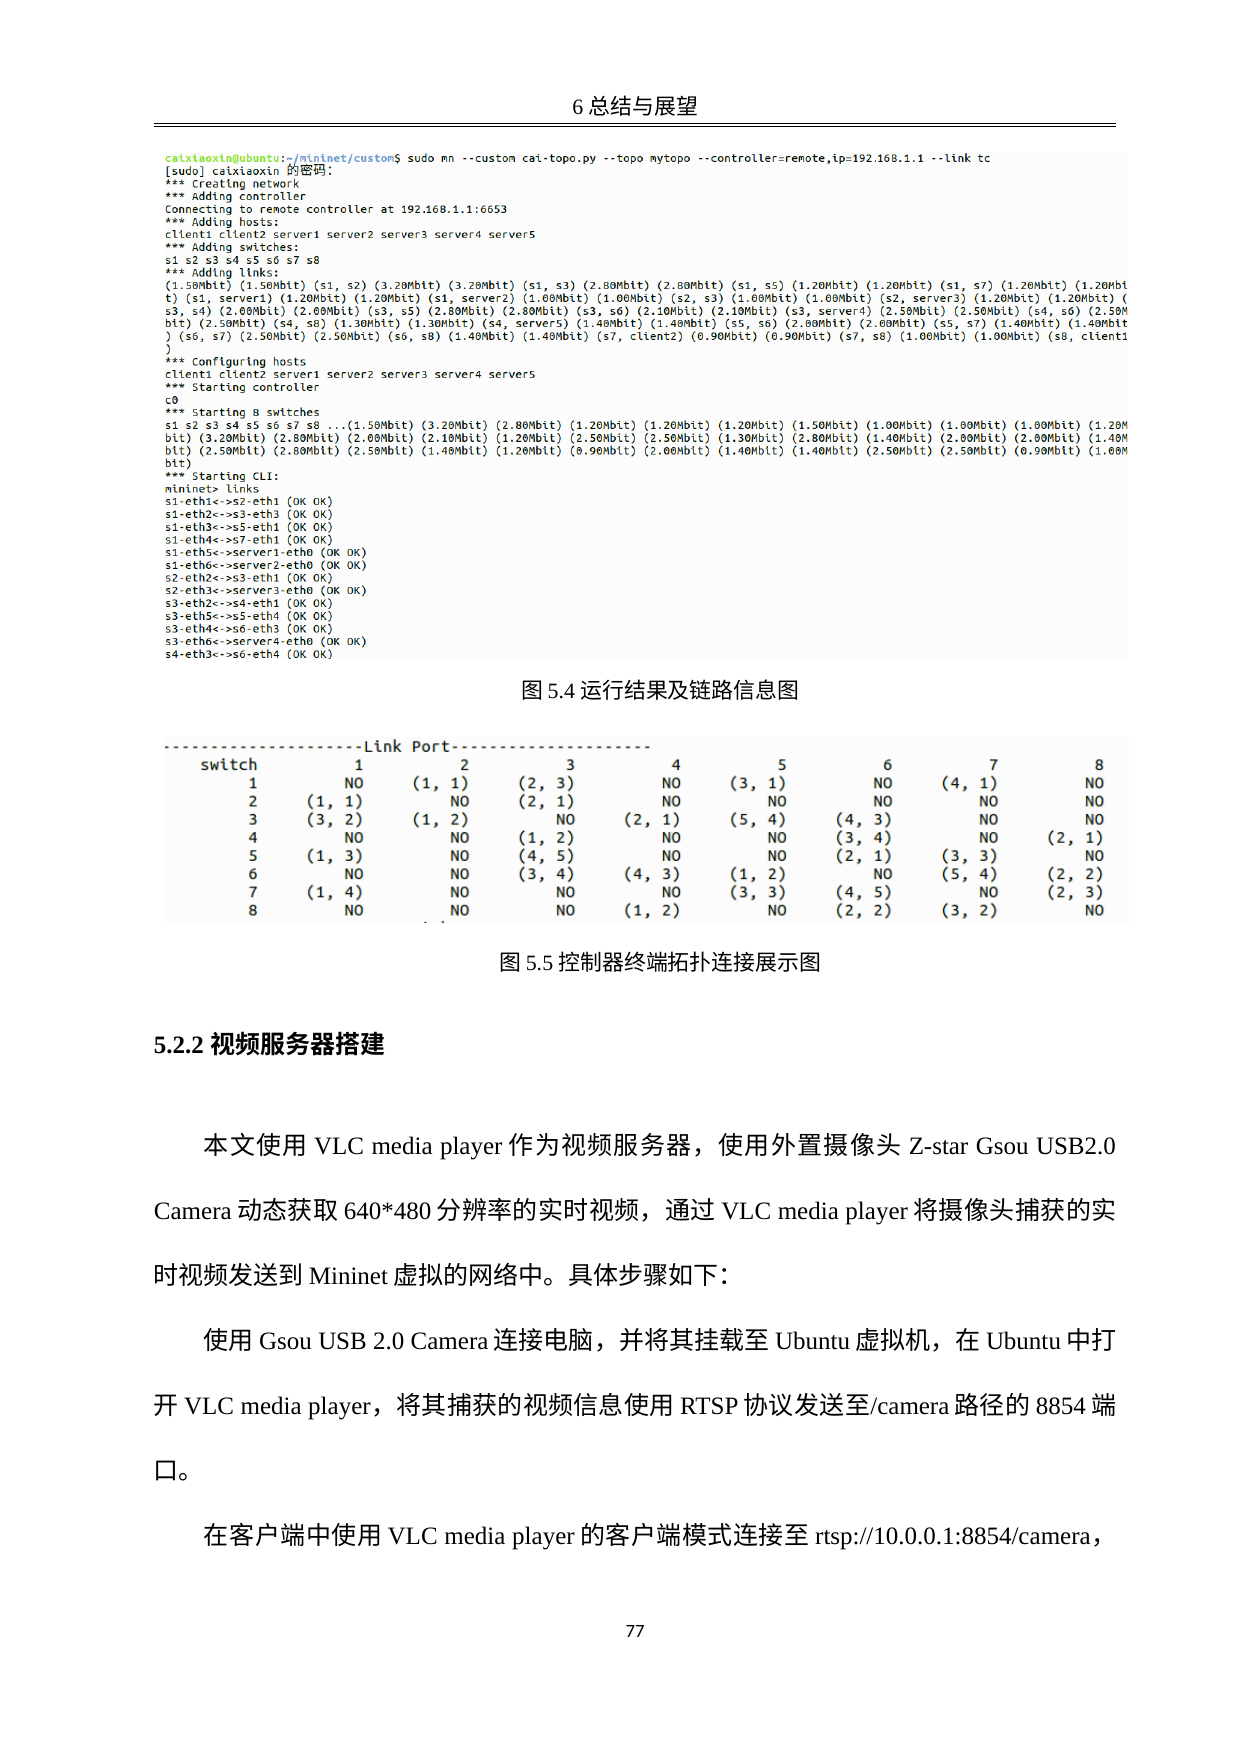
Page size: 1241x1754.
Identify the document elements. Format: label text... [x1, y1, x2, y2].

table_cell [154, 738, 1116, 945]
picture [165, 737, 1130, 923]
text 本文使用VLC media player作为视频服务器，使用外置摄像头Z-star Gsou USB2.0 Camera动态获取640*480分辨率的实时视频，通过VLC media player将摄像头捕获的实时视频发送到Mininet虚拟的网络中。具体步骤如下： [154, 1111, 1116, 1306]
table_cell 图5.4 运行结果及链路信息图 [154, 673, 1116, 737]
table_header [154, 153, 1116, 672]
subtitle 5.2.2 视频服务器搭建 [154, 1010, 1116, 1075]
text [154, 1501, 1116, 1566]
table_cell 图5.5 控制器终端拓扑连接展示图 [154, 945, 1116, 977]
text 使用Gsou USB 2.0 Camera连接电脑，并将其挂载至Ubuntu虚拟机，在Ubuntu中打开VLC media player，将其捕获的视频信息使用RTSP协议发送至/camera路径的8854端口。 [154, 1306, 1116, 1501]
picture [165, 152, 1128, 659]
